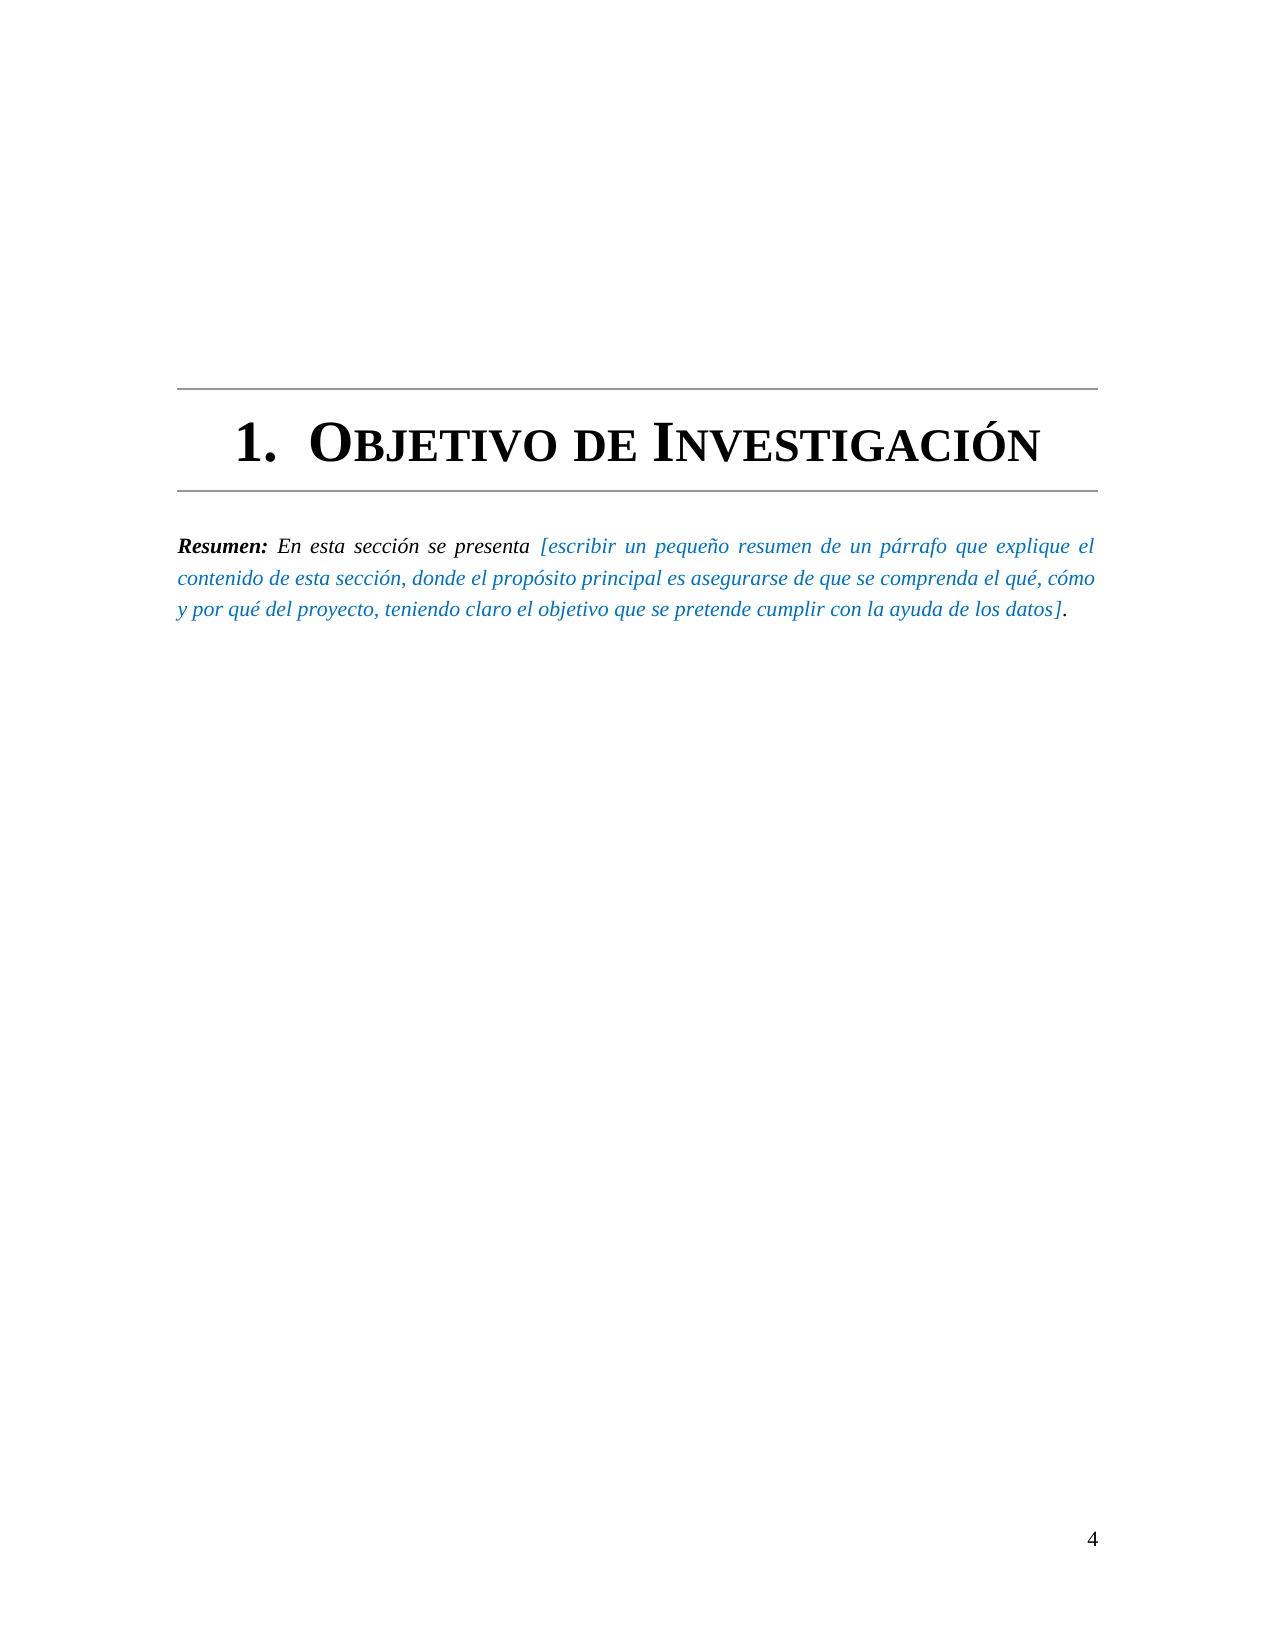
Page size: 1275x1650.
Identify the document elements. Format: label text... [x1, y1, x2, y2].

subtitle Objetivo de Investigación [177, 390, 1098, 490]
text Resumen: En esta sección se presenta [escribir un pequeño resumen de un párrafo que explique el contenido de esta sección, donde el propósito principal es asegurarse de que se comprenda el qué, cómo y por qué del proyecto, teniendo claro el objetivo que se pretende cumplir con la ayuda de los datos]. [177, 533, 1098, 622]
